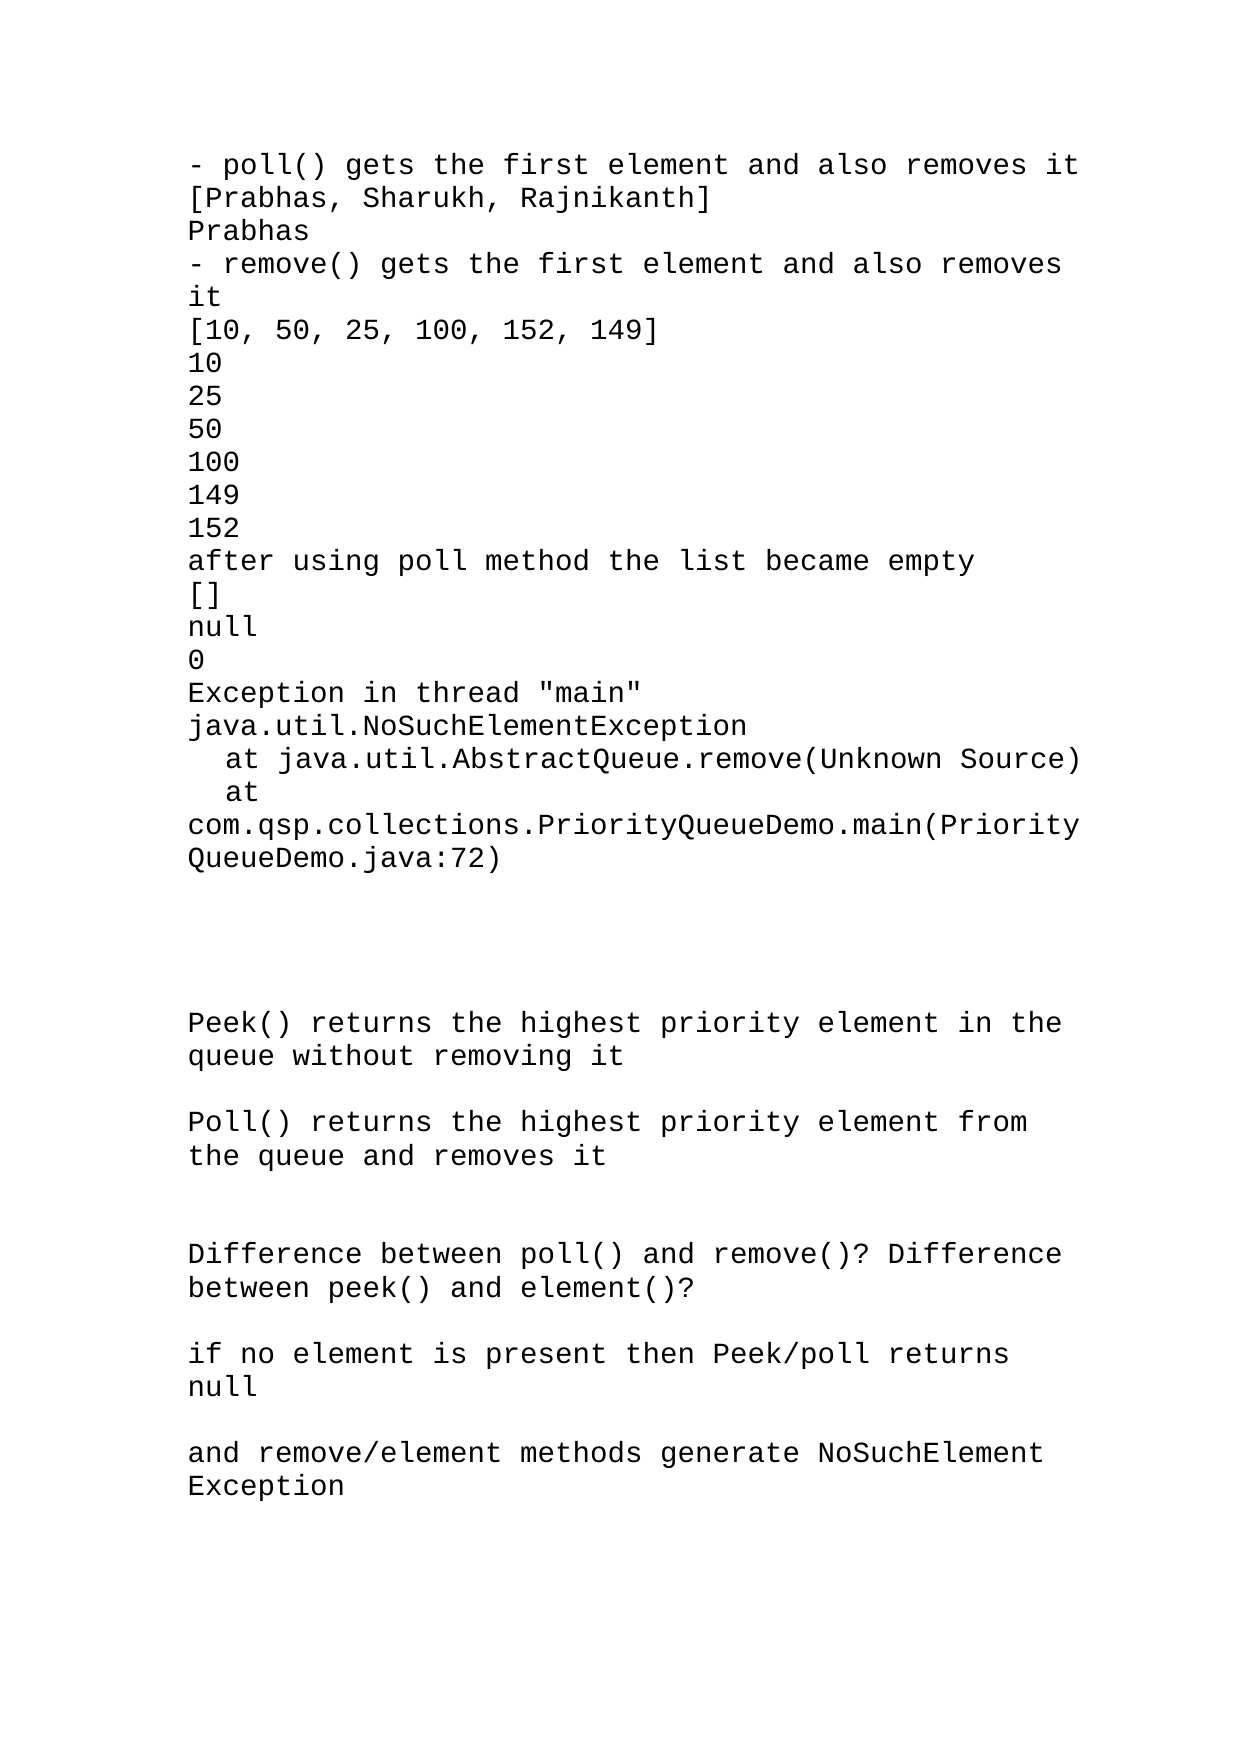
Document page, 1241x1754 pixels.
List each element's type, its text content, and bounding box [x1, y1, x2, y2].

text Exception in thread "main" java.util.NoSuchElementException [187, 678, 1090, 744]
text 25 [187, 381, 1090, 414]
text Peek() returns the highest priority element in the queue without removing it [187, 1008, 1090, 1074]
text 100 [187, 447, 1090, 480]
text null [187, 612, 1090, 645]
text Poll() returns the highest priority element from the queue and removes it [187, 1108, 1090, 1174]
text after using poll method the list became empty [187, 546, 1090, 579]
text - remove() gets the first element and also removes it [187, 249, 1090, 315]
text 149 [187, 480, 1090, 513]
text 10 [187, 348, 1090, 381]
text and remove/element methods generate NoSuchElement Exception [187, 1438, 1090, 1504]
text [10, 50, 25, 100, 152, 149] [187, 315, 1090, 348]
text at java.util.AbstractQueue.remove(Unknown Source) [187, 744, 1090, 777]
text Prabhas [187, 216, 1090, 249]
text [] [187, 579, 1090, 612]
text 0 [187, 645, 1090, 678]
text - poll() gets the first element and also removes it [187, 150, 1090, 183]
text Difference between poll() and remove()? Difference between peek() and element()? [187, 1240, 1090, 1306]
text at com.qsp.collections.PriorityQueueDemo.main(PriorityQueueDemo.java:72) [187, 777, 1090, 876]
text 152 [187, 513, 1090, 546]
text [Prabhas, Sharukh, Rajnikanth] [187, 183, 1090, 216]
text 50 [187, 414, 1090, 447]
text if no element is present then Peek/poll returns null [187, 1339, 1090, 1405]
